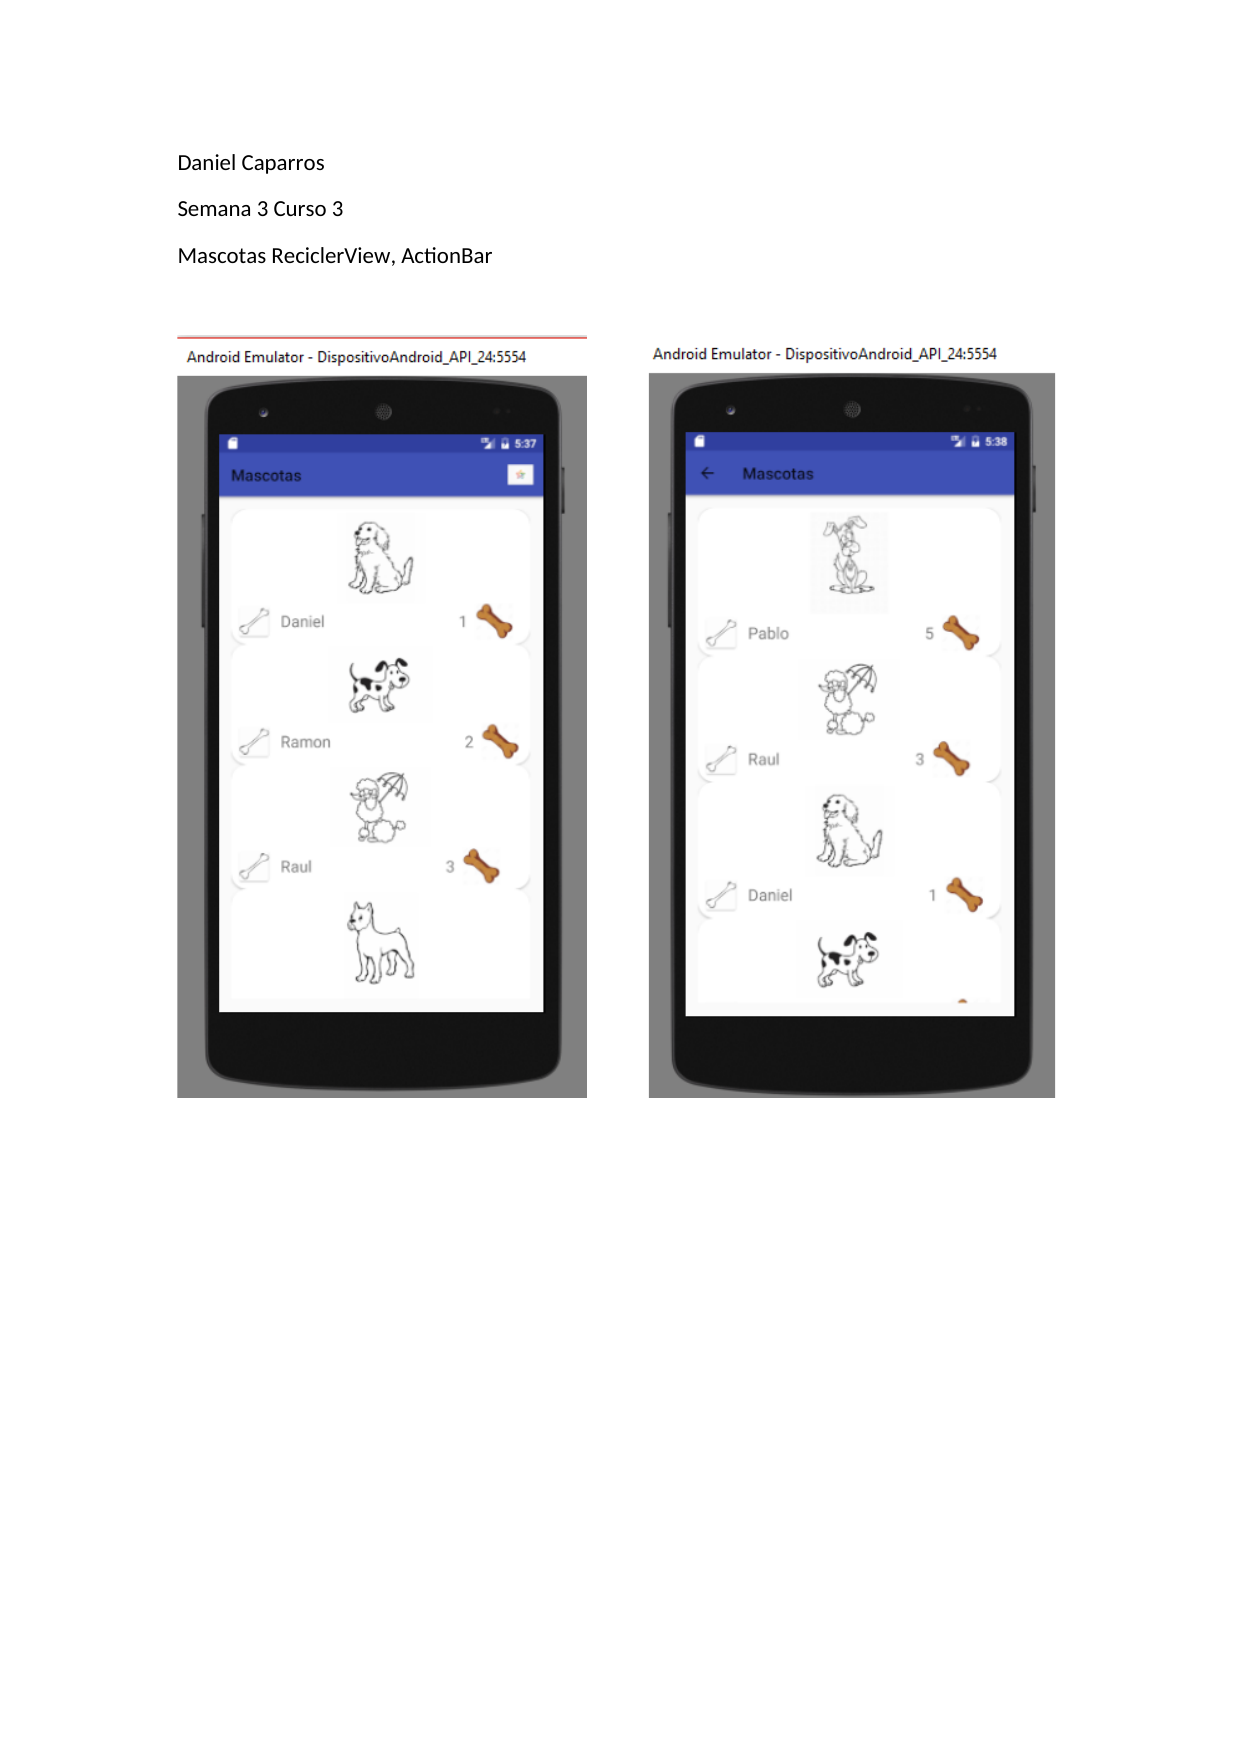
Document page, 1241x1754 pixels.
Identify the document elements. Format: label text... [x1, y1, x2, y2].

text Semana 3 Curso 3 [177, 194, 1063, 222]
text Mascotas ReciclerView, ActionBar [177, 241, 1063, 269]
picture [648, 338, 1056, 1098]
picture [177, 335, 587, 1098]
text Daniel Caparros [177, 148, 1063, 176]
